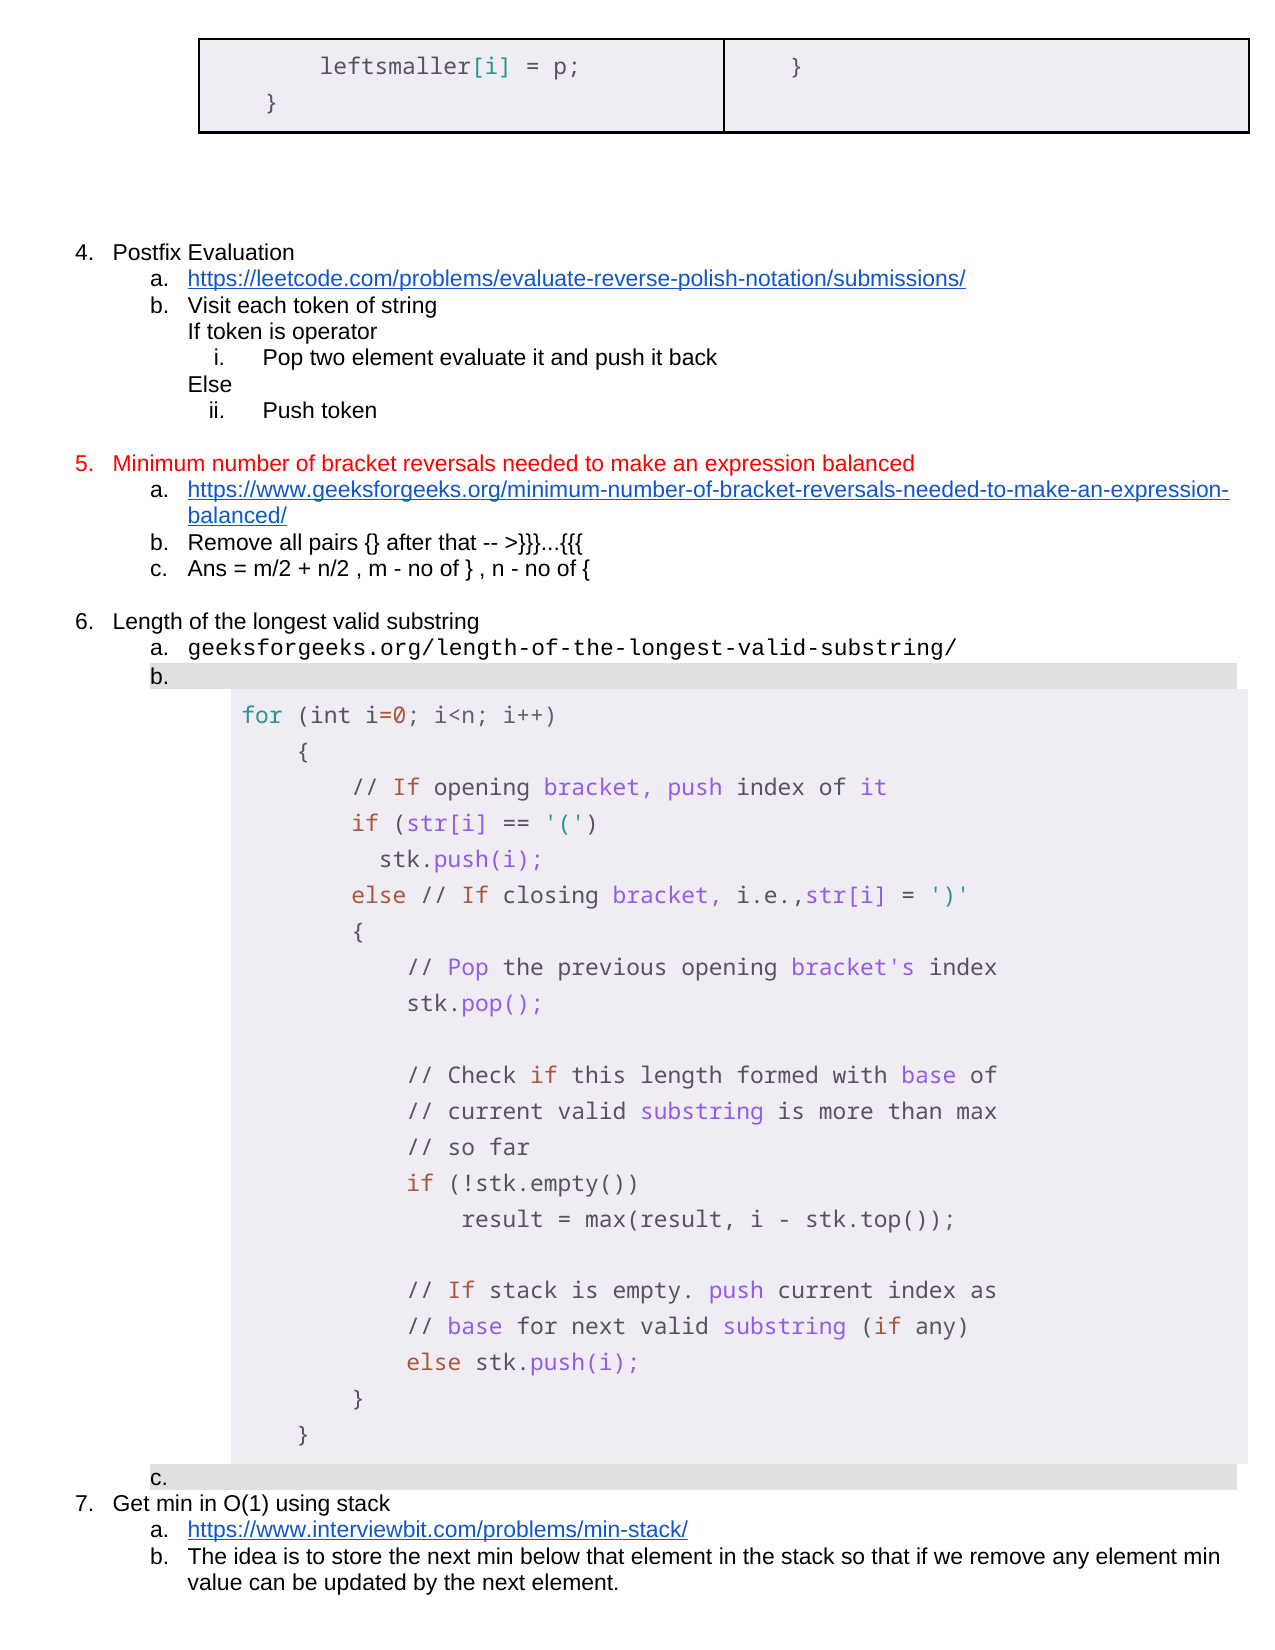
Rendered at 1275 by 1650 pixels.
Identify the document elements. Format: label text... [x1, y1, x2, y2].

list Length of the longest valid substring [75, 608, 1237, 634]
list https://www.interviewbit.com/problems/min-stack/ [150, 1516, 1237, 1543]
list Pop two element evaluate it and push it back [225, 344, 1237, 371]
list https://leetcode.com/problems/evaluate-reverse-polish-notation/submissions/ [150, 265, 1237, 292]
list Ans = m/2 + n/2 , m - no of } , n - no of { [150, 555, 1237, 582]
list Get min in O(1) using stack [75, 1490, 1237, 1516]
list Visit each token of string [150, 292, 1237, 318]
list geeksforgeeks.org/length-of-the-longest-valid-substring/ [150, 634, 1237, 663]
list https://www.geeksforgeeks.org/minimum-number-of-bracket-reversals-needed-to-make-an-expression-balanced/ [150, 476, 1237, 529]
list Postfix Evaluation [75, 239, 1237, 265]
text Else [187, 371, 1237, 397]
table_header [200, 40, 723, 131]
table_header for (int i=0; i<n; i++) { // If opening bracket, push index of it if (str[i] == '(') stk.push(i); else // If closing bracket, i.e.,str[i] = ')' { // Pop the previous opening bracket's index stk.pop(); // Check if this length formed with base of // current valid substring is more than max // so far if (!stk.empty()) result = max(result, i - stk.top()); // If stack is empty. push current index as // base for next valid substring (if any) else stk.push(i); } } [231, 689, 1248, 1464]
list Push token [225, 397, 1237, 423]
list The idea is to store the next min below that element in the stack so that if we remove any element min value can be updated by the next element. [150, 1543, 1237, 1595]
list Remove all pairs {} after that -- >}}}...{{{ [150, 529, 1237, 555]
list Minimum number of bracket reversals needed to make an expression balanced [75, 450, 1237, 476]
text If token is operator [187, 318, 1237, 344]
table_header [725, 40, 1248, 131]
